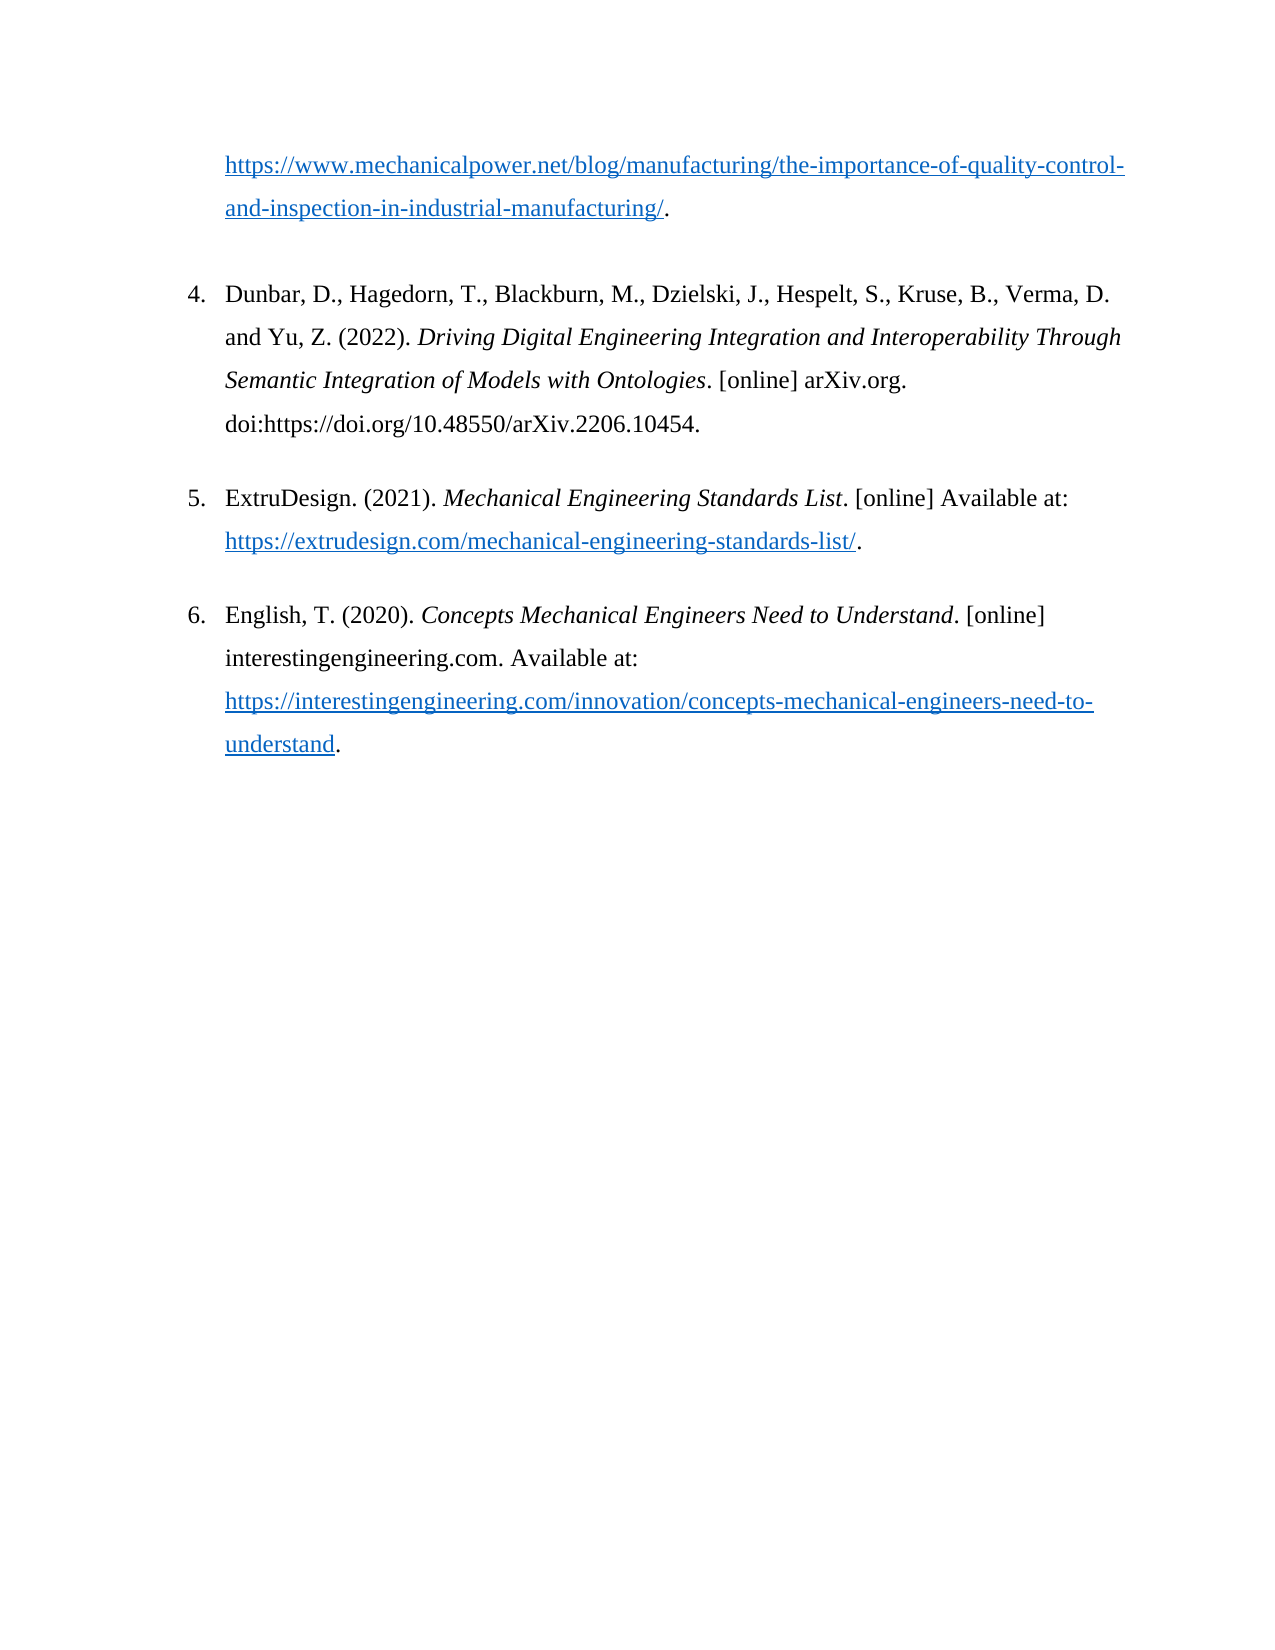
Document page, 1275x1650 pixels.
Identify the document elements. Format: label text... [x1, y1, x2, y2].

list English, T. (2020). Concepts Mechanical Engineers Need to Understand. [online] interestingengineering.com. Available at: https://interestingengineering.com/innovation/concepts-mechanical-engineers-need-to-understand. [187, 600, 1125, 758]
list Dunbar, D., Hagedorn, T., Blackburn, M., Dzielski, J., Hespelt, S., Kruse, B., Verma, D. and Yu, Z. (2022). Driving Digital Engineering Integration and Interoperability Through Semantic Integration of Models with Ontologies. [online] arXiv.org. doi:https://doi.org/10.48550/arXiv.2206.10454. [187, 279, 1125, 437]
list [187, 150, 1125, 222]
list ExtruDesign. (2021). Mechanical Engineering Standards List. [online] Available at: https://extrudesign.com/mechanical-engineering-standards-list/. [187, 483, 1125, 555]
